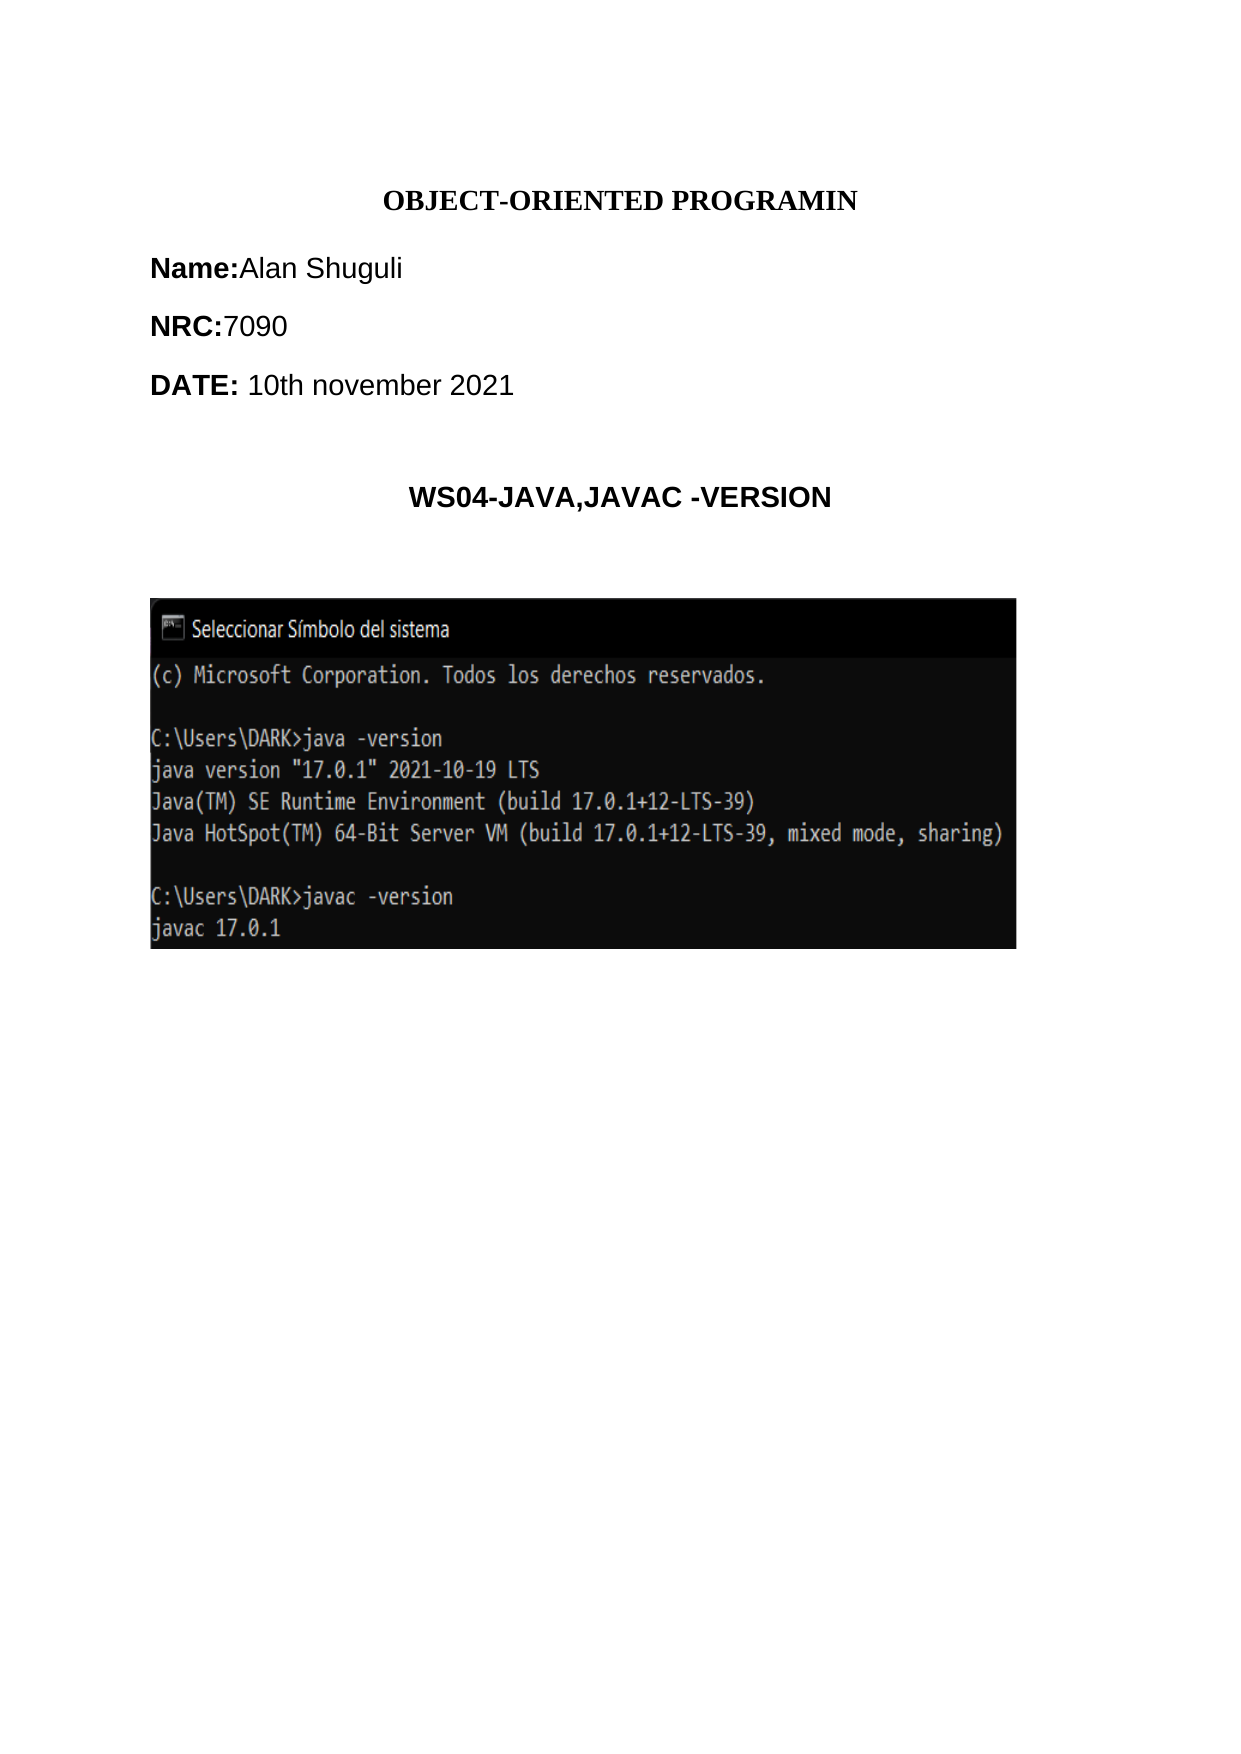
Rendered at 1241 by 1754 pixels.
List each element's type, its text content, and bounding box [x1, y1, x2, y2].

text OBJECT-ORIENTED PROGRAMIN [150, 183, 1090, 217]
text Name:Alan Shuguli [150, 251, 1090, 284]
text NRC:7090 [150, 309, 1090, 343]
picture [150, 598, 1017, 949]
text DATE: 10th november 2021 [150, 368, 1090, 401]
text WS04-JAVA,JAVAC -VERSION [150, 480, 1090, 513]
